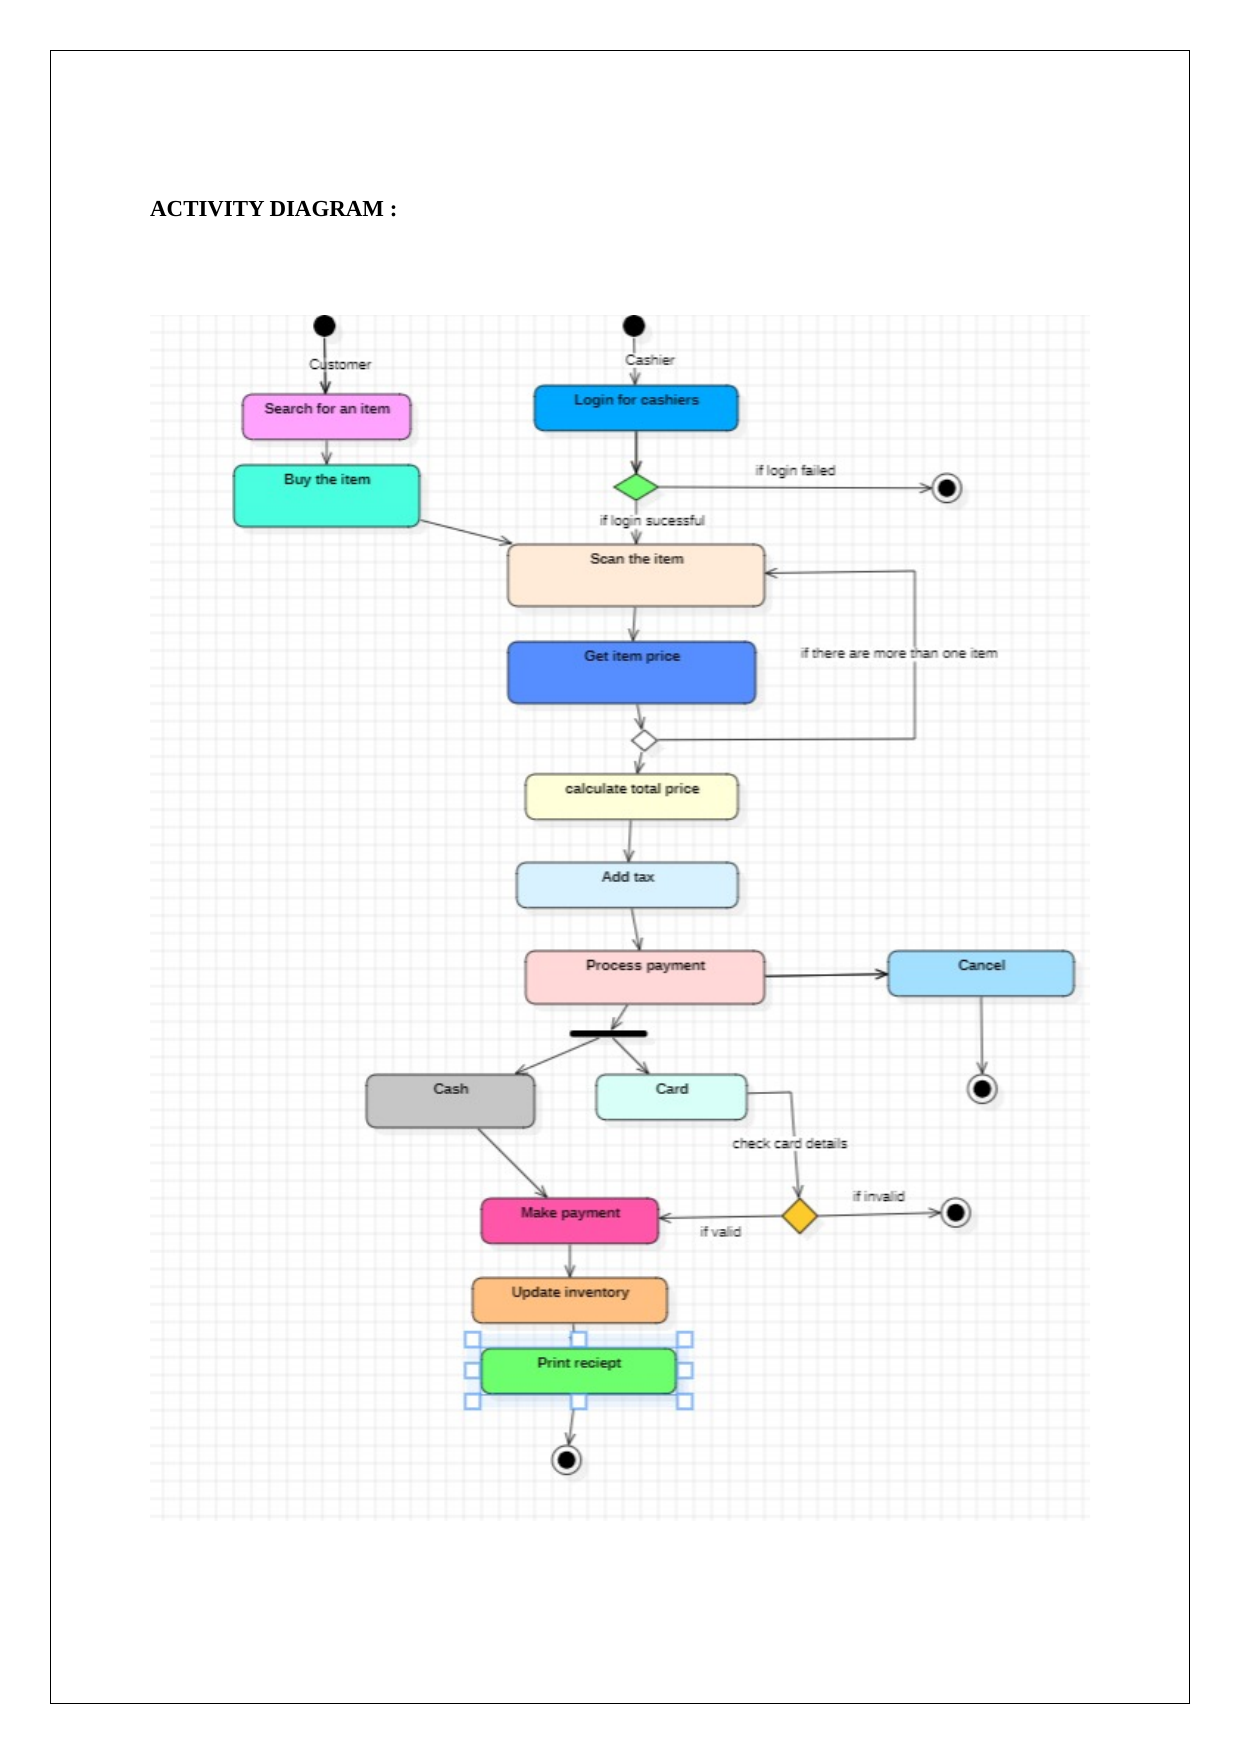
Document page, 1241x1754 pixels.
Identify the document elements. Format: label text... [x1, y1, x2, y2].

text ACTIVITY DIAGRAM : [150, 195, 1090, 221]
picture [150, 315, 1091, 1521]
